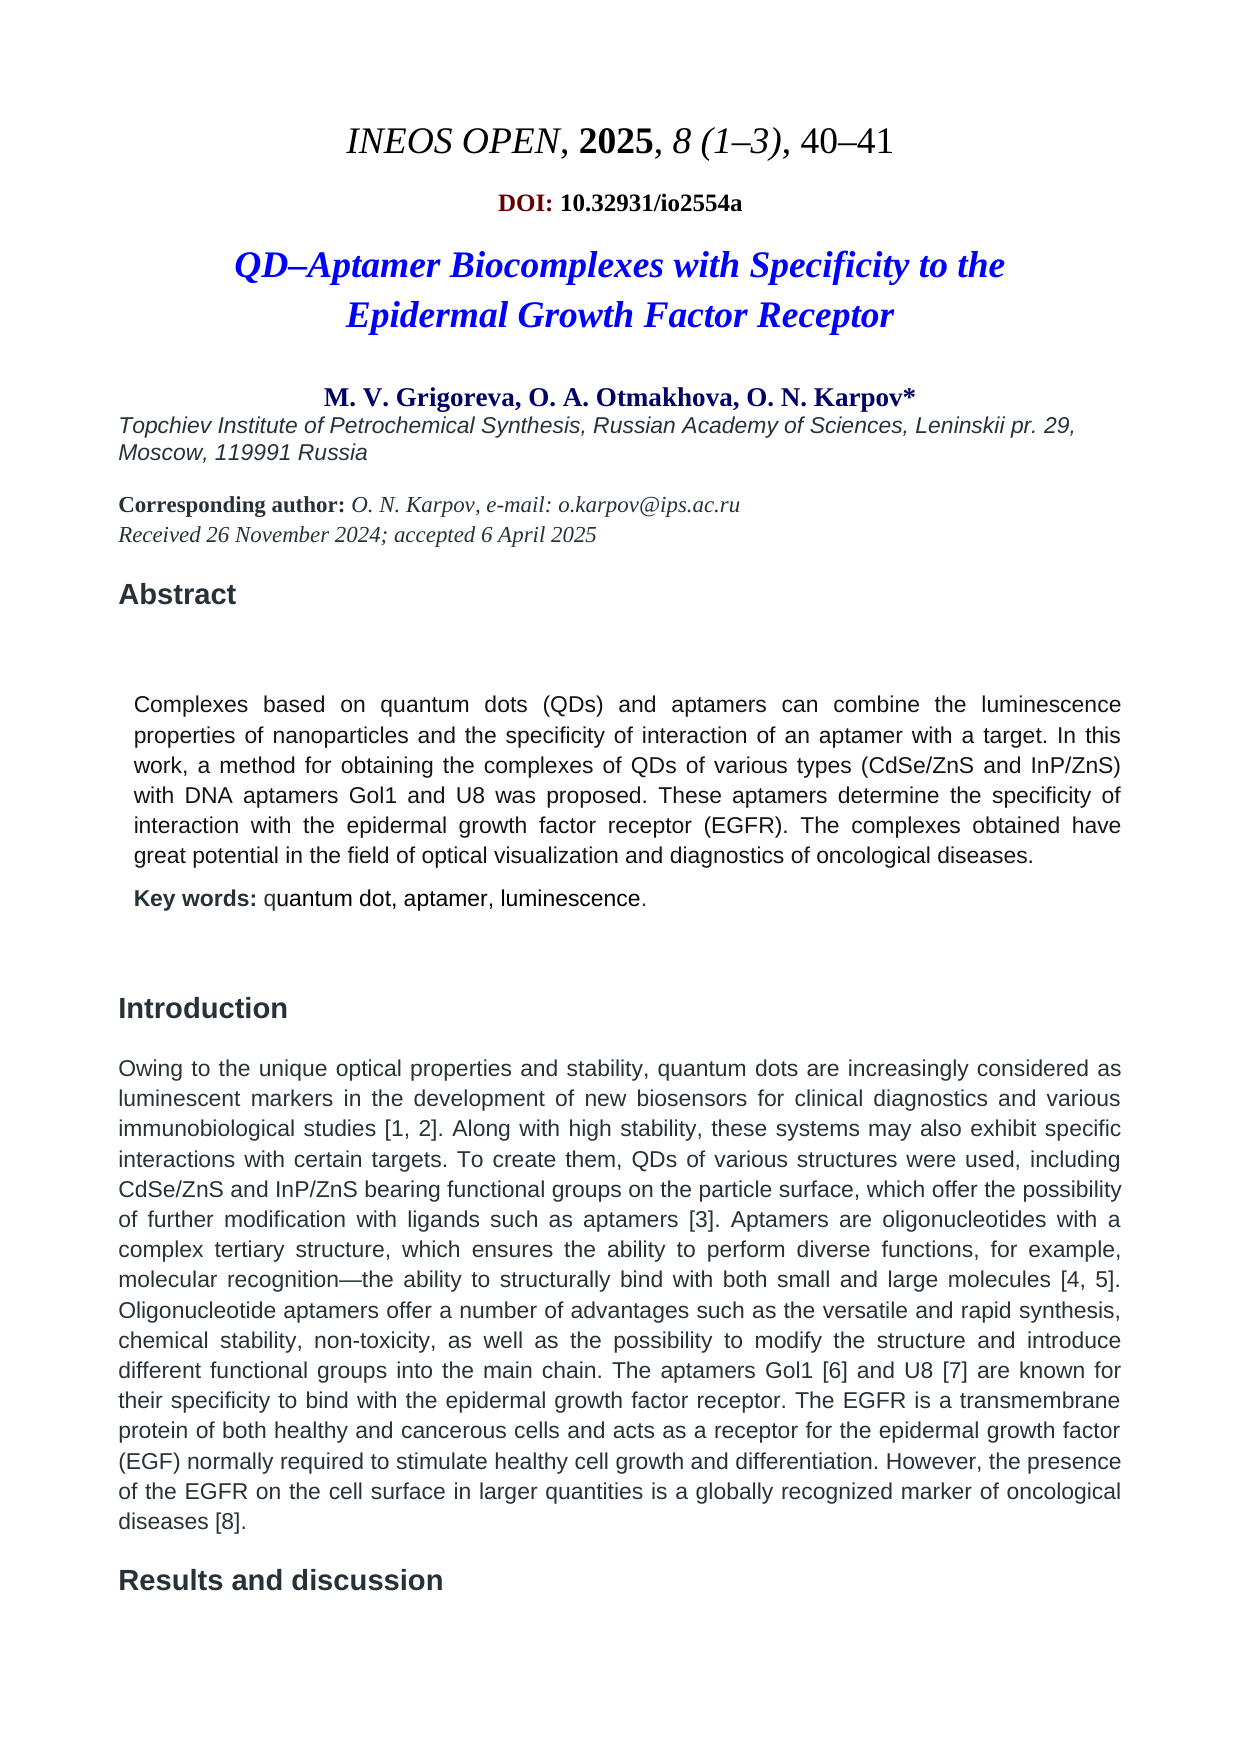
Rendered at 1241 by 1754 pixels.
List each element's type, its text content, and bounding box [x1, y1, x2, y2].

text Owing to the unique optical properties and stability, quantum dots are increasingly considered as luminescent markers in the development of new biosensors for clinical diagnostics and various immunobiological studies [1, 2]. Along with high stability, these systems may also exhibit specific interactions with certain targets. To create them, QDs of various structures were used, including CdSe/ZnS and InP/ZnS bearing functional groups on the particle surface, which offer the possibility of further modification with ligands such as aptamers [3]. Aptamers are oligonucleotides with a complex tertiary structure, which ensures the ability to perform diverse functions, for example, molecular recognition—the ability to structurally bind with both small and large molecules [4, 5]. Oligonucleotide aptamers offer a number of advantages such as the versatile and rapid synthesis, chemical stability, non-toxicity, as well as the possibility to modify the structure and introduce different functional groups into the main chain. The aptamers Gol1 [6] and U8 [7] are known for their specificity to bind with the epidermal growth factor receptor. The EGFR is a transmembrane protein of both healthy and cancerous cells and acts as a receptor for the epidermal growth factor (EGF) normally required to stimulate healthy cell growth and differentiation. However, the presence of the EGFR on the cell surface in larger quantities is a globally recognized marker of oncological diseases [8]. [118, 1055, 1122, 1534]
text DOI: 10.32931/io2554a [118, 188, 1122, 217]
text Complexes based on quantum dots (QDs) and aptamers can combine the luminescence properties of nanoparticles and the specificity of interaction of an aptamer with a target. In this work, a method for obtaining the complexes of QDs of various types (CdSe/ZnS and InP/ZnS) with DNA aptamers Gol1 and U8 was proposed. These aptamers determine the specificity of interaction with the epidermal growth factor receptor (EGFR). The complexes obtained have great potential in the field of optical visualization and diagnostics of oncological diseases. [133, 691, 1122, 869]
text Introduction [118, 991, 1122, 1025]
text Corresponding author: O. N. Karpov, e-mail: o.karpov@ips.ac.ru Received 26 November 2024; accepted 6 April 2025 [118, 491, 1122, 548]
text Topchiev Institute of Petrochemical Synthesis, Russian Academy of Sciences, Leninskii pr. 29, Moscow, 119991 Russia [118, 412, 1122, 491]
text Key words: quantum dot, aptamer, luminescence. [133, 885, 1122, 911]
text Results and discussion [118, 1563, 1122, 1597]
text INEOS OPEN, 2025, 8 (1–3), 40–41 [118, 118, 1122, 161]
text Abstract [118, 577, 1122, 610]
text M. V. Grigoreva, O. A. Otmakhova, O. N. Karpov* [118, 381, 1122, 412]
title QD–Aptamer Biocomplexes with Specificity to the Epidermal Growth Factor Receptor [118, 242, 1122, 335]
